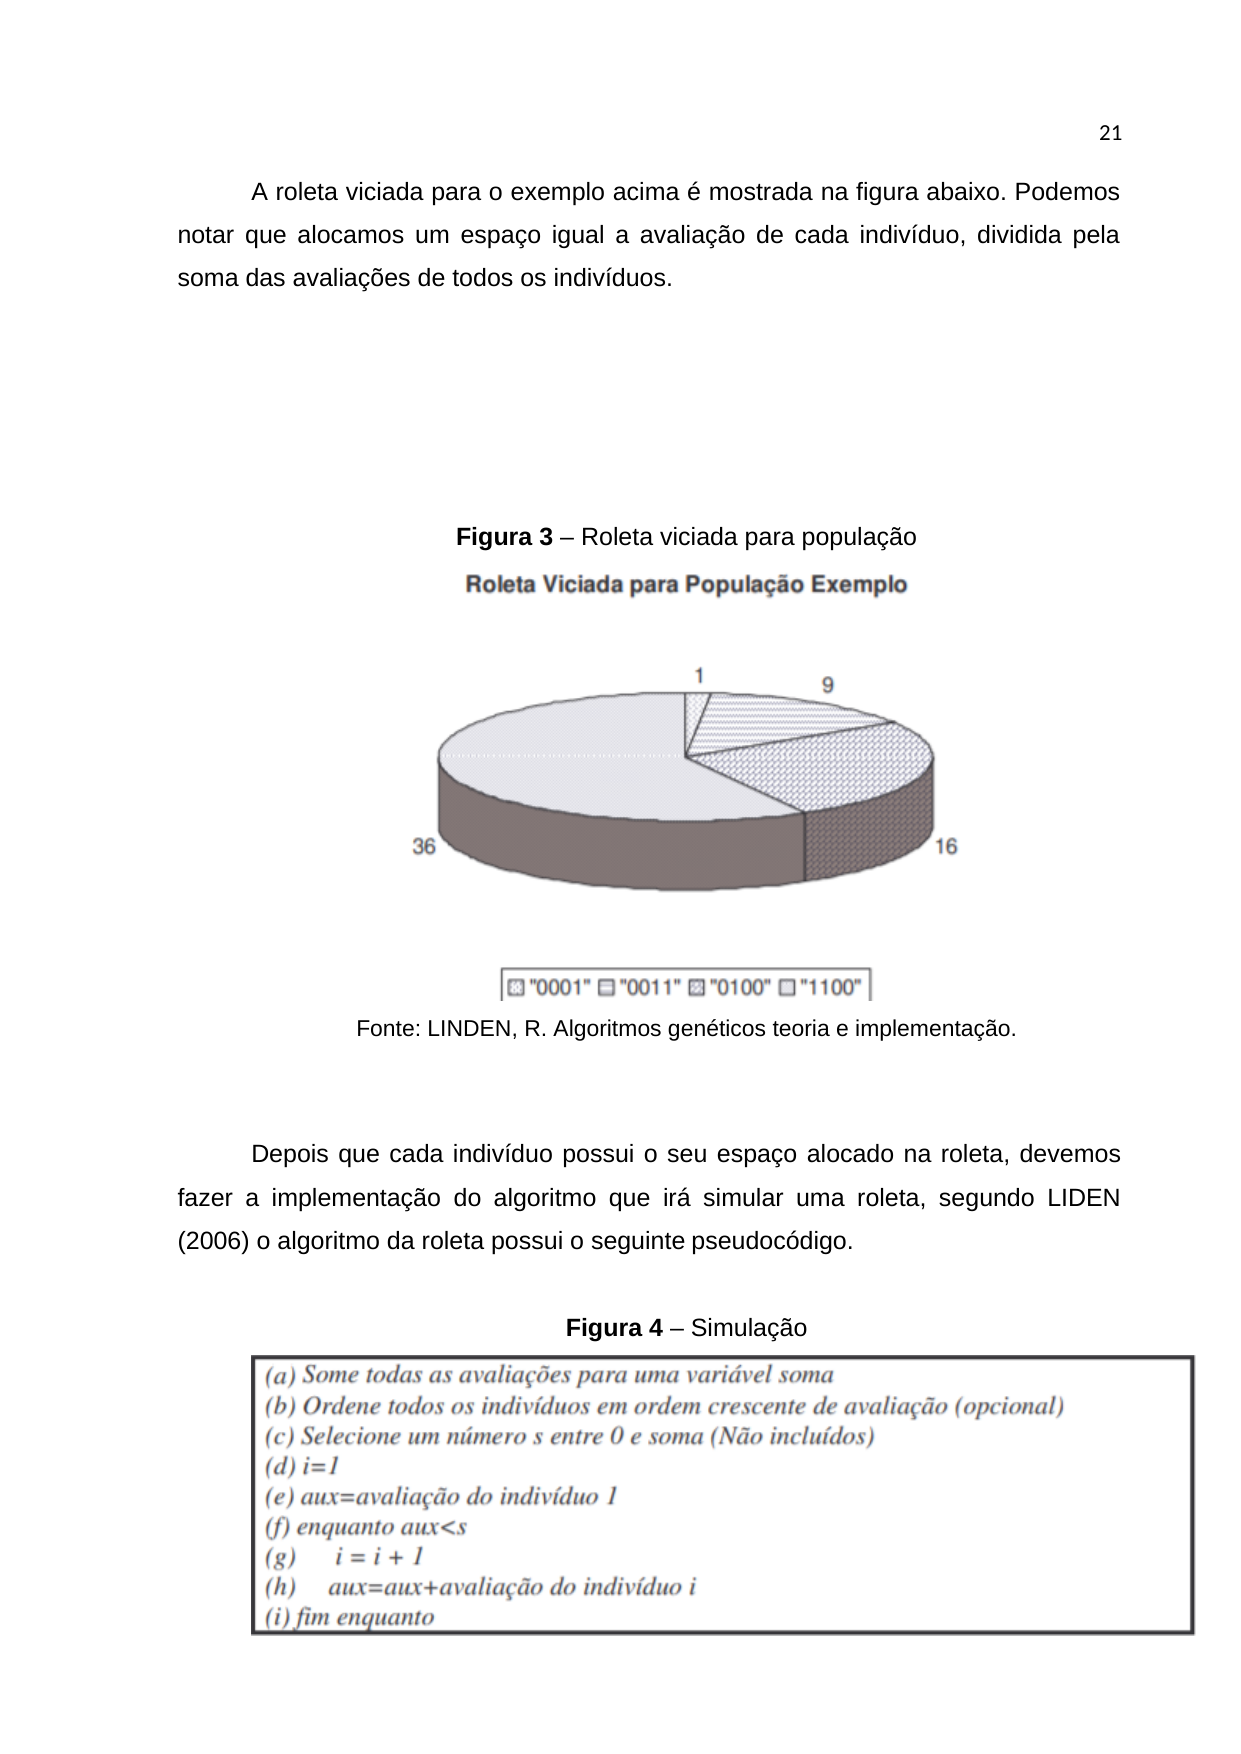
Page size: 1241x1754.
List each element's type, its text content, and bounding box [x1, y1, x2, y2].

text A roleta viciada para o exemplo acima é mostrada na figura abaixo. Podemos notar que alocamos um espaço igual a avaliação de cada indivíduo, dividida pela soma das avaliações de todos os indivíduos. [177, 177, 1122, 292]
text Depois que cada indivíduo possui o seu espaço alocado na roleta, devemos fazer a implementação do algoritmo que irá simular uma roleta, segundo LIDEN (2006) o algoritmo da roleta possui o seguinte pseudocódigo. [177, 1139, 1122, 1255]
text Figura 4 – Simulação [177, 1313, 1122, 1341]
text Figura 3 – Roleta viciada para população [177, 522, 1122, 551]
picture [297, 565, 1076, 1001]
text Fonte: LINDEN, R. Algoritmos genéticos teoria e implementação. [177, 1015, 1122, 1041]
picture [251, 1355, 1196, 1636]
